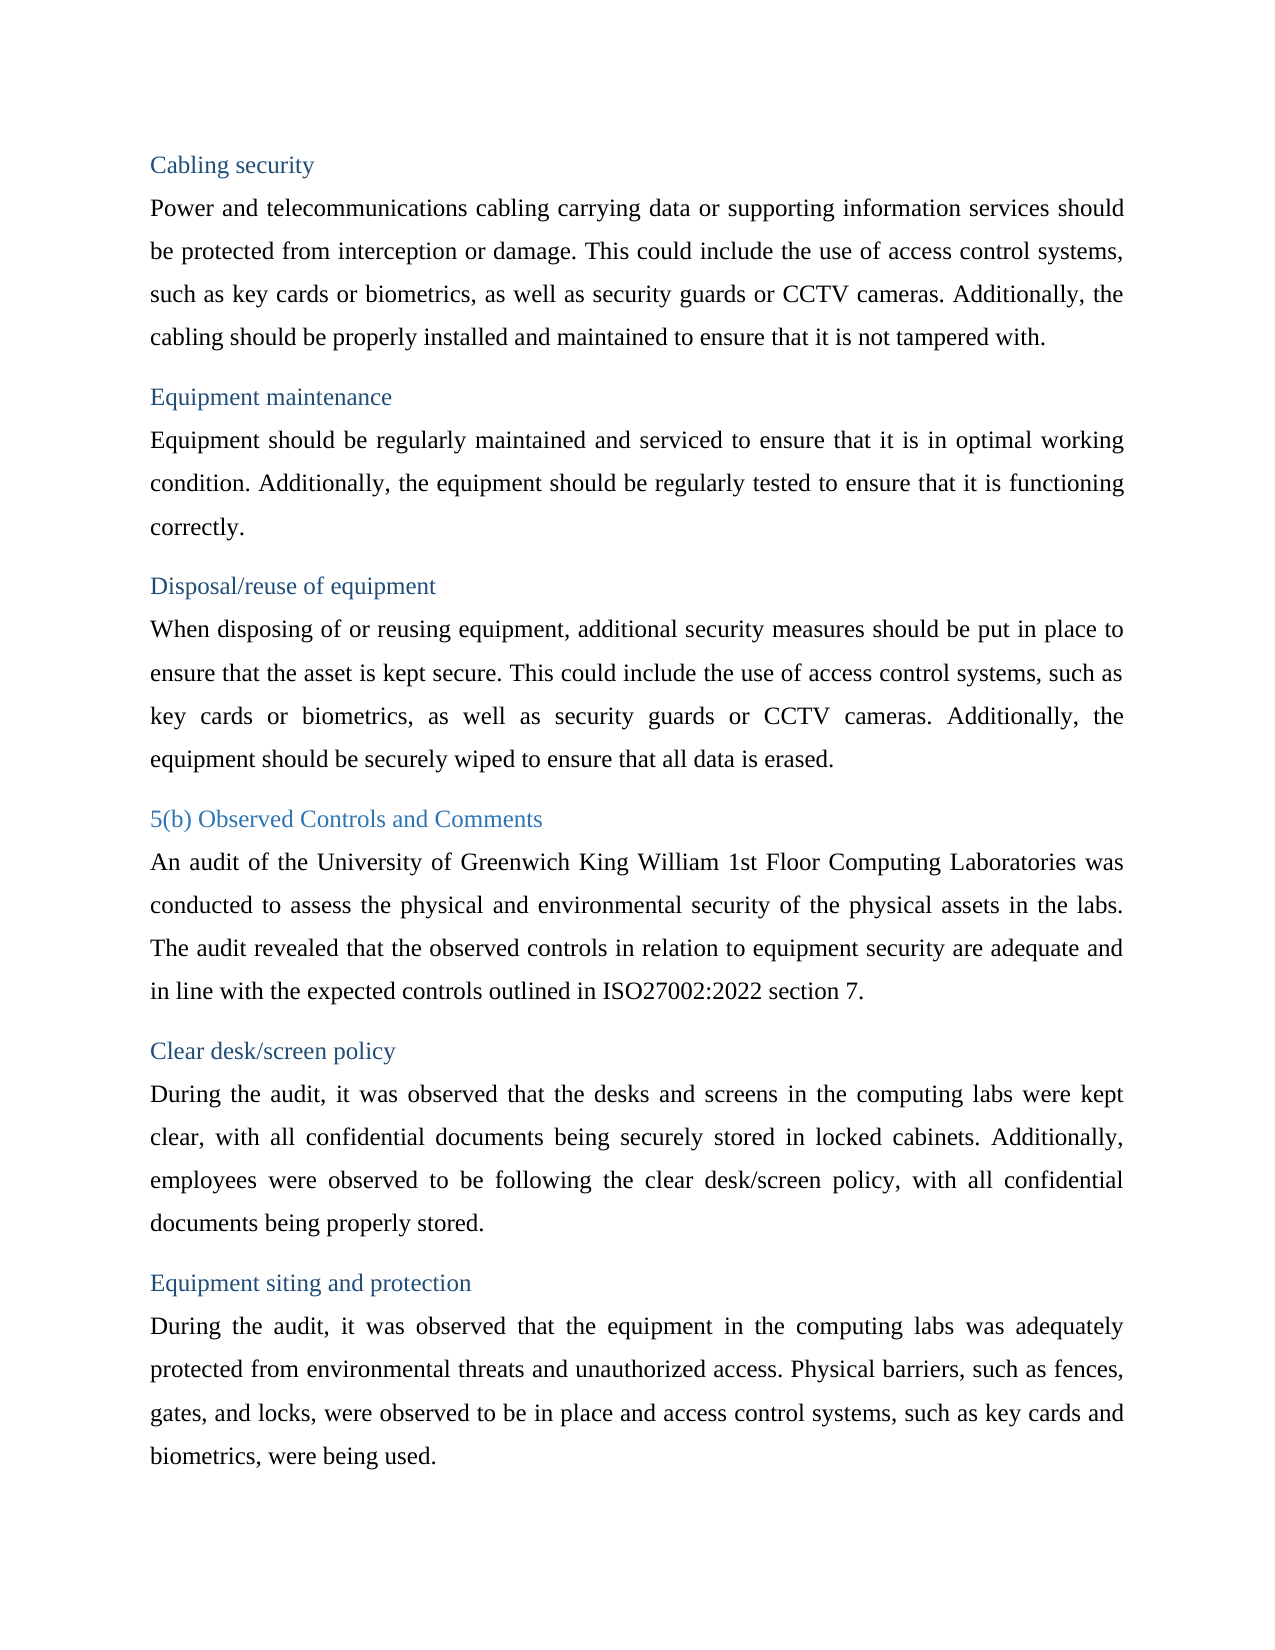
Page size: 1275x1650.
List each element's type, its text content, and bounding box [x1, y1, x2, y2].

subtitle Clear desk/screen policy [150, 1036, 1125, 1065]
text When disposing of or reusing equipment, additional security measures should be put in place to ensure that the asset is kept secure. This could include the use of access control systems, such as key cards or biometrics, as well as security guards or CCTV cameras. Additionally, the equipment should be securely wiped to ensure that all data is erased. [150, 614, 1125, 773]
text Power and telecommunications cabling carrying data or supporting information services should be protected from interception or damage. This could include the use of access control systems, such as key cards or biometrics, as well as security guards or CCTV cameras. Additionally, the cabling should be properly installed and maintained to ensure that it is not tampered with. [150, 193, 1125, 351]
subtitle Cabling security [150, 150, 1125, 179]
text During the audit, it was observed that the equipment in the computing labs was adequately protected from environmental threats and unauthorized access. Physical barriers, such as fences, gates, and locks, were observed to be in place and access control systems, such as key cards and biometrics, were being used. [150, 1311, 1125, 1469]
text An audit of the University of Greenwich King William 1st Floor Computing Laboratories was conducted to assess the physical and environmental security of the physical assets in the labs. The audit revealed that the observed controls in relation to equipment security are adequate and in line with the expected controls outlined in ISO27002:2022 section 7. [150, 847, 1125, 1005]
subtitle 5(b) Observed Controls and Comments [150, 804, 1125, 832]
subtitle Disposal/reuse of equipment [150, 571, 1125, 600]
text Equipment should be regularly maintained and serviced to ensure that it is in optimal working condition. Additionally, the equipment should be regularly tested to ensure that it is functioning correctly. [150, 425, 1125, 540]
text During the audit, it was observed that the desks and screens in the computing labs were kept clear, with all confidential documents being securely stored in locked cabinets. Additionally, employees were observed to be following the clear desk/screen policy, with all confidential documents being properly stored. [150, 1079, 1125, 1237]
subtitle Equipment maintenance [150, 382, 1125, 411]
subtitle Equipment siting and protection [150, 1268, 1125, 1297]
